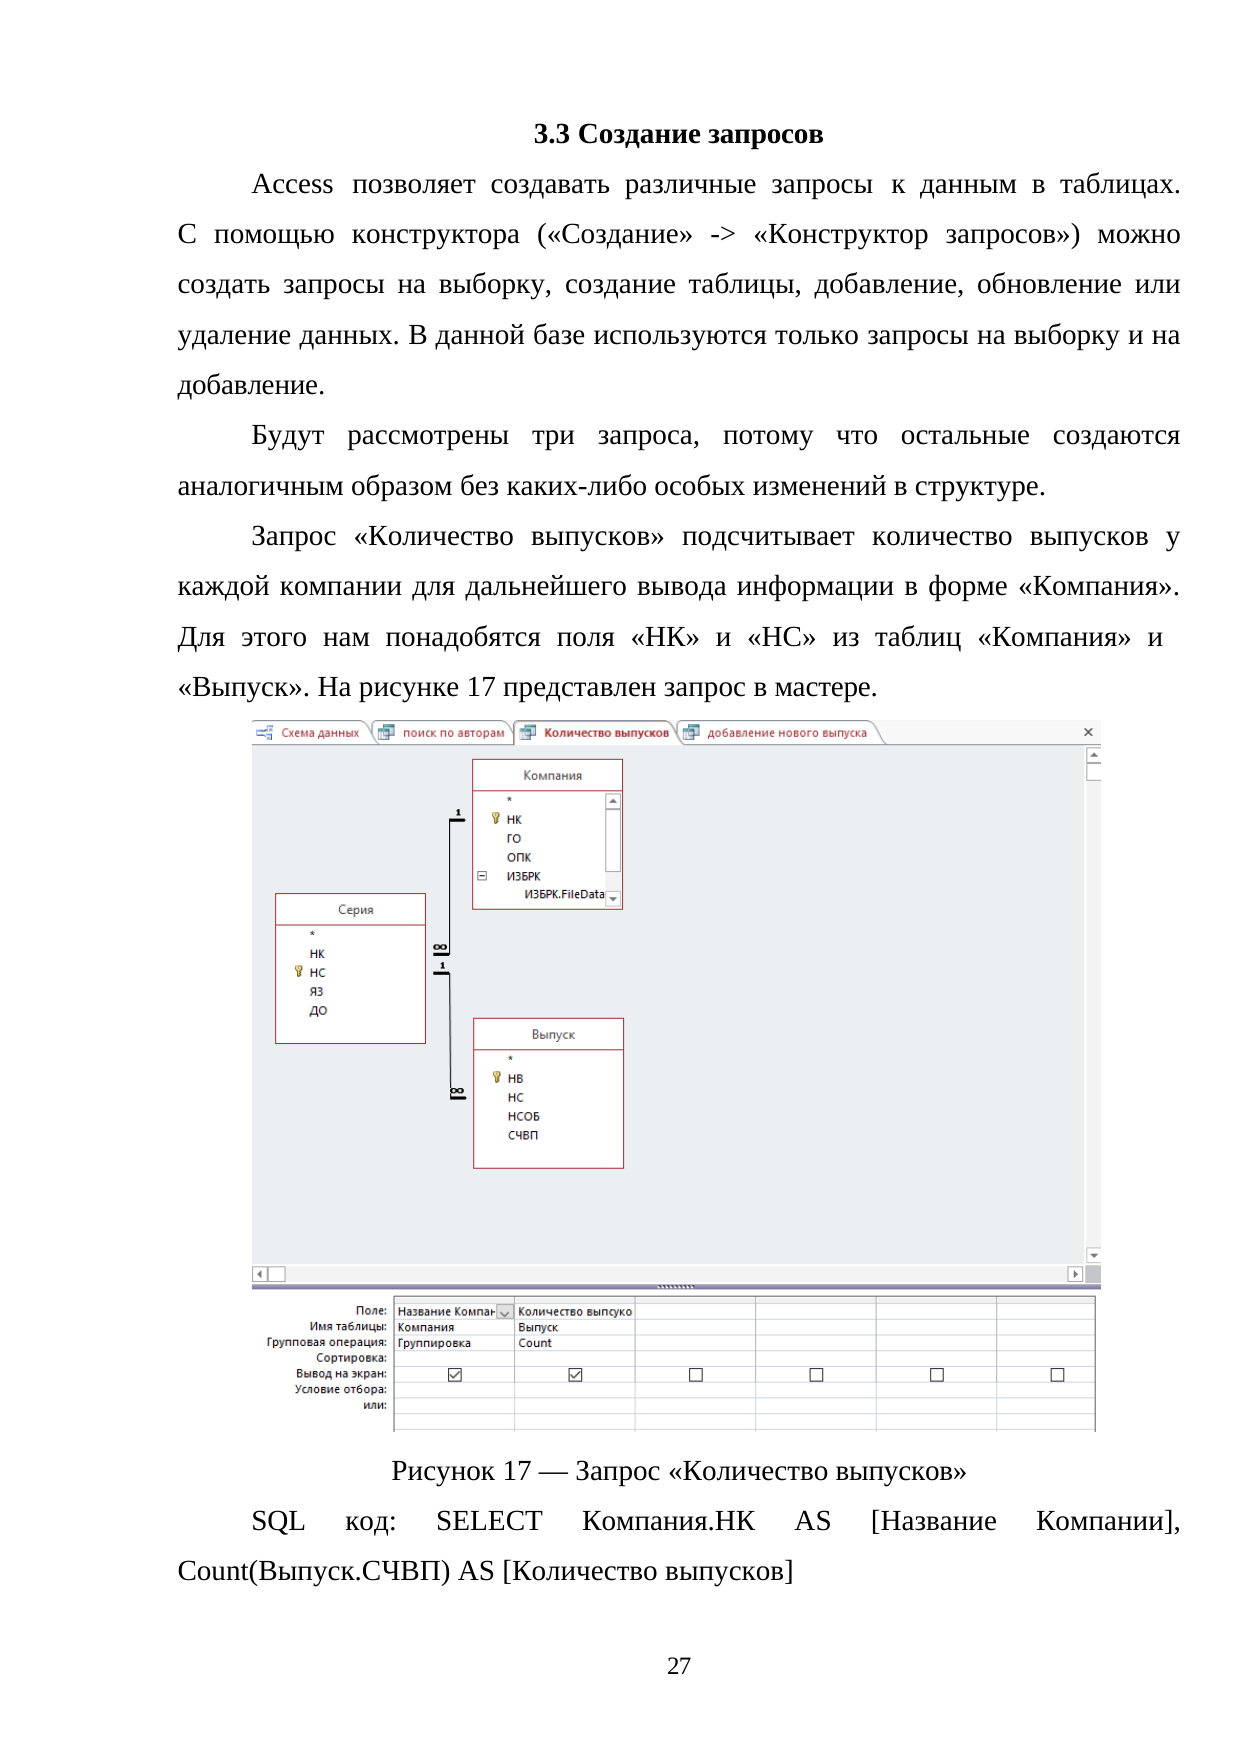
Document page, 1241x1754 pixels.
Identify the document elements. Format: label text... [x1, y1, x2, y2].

text «Выпуск». На рисунке 17 представлен запрос в мастере. [177, 669, 1192, 702]
text Запрос «Количество выпусков» подсчитывает количество выпусков у каждой компании для дальнейшего вывода информации в форме «Компания». Для этого нам понадобятся поля «НК» и «НС» из таблиц «Компания» и [177, 518, 1181, 652]
text SQL код: SELECT Компания.НК AS [Название Компании], Count(Выпуск.СЧВП) AS [Количество выпусков] [177, 1503, 1181, 1587]
text Access позволяет создавать различные запросы к данным в таблицах. С помощью конструктора («Создание» -> «Конструктор запросов») можно создать запросы на выборку, создание таблицы, добавление, обновление или удаление данных. В данной базе используются только запросы на выборку и на добавление. [177, 166, 1182, 401]
text Будут рассмотрены три запроса, потому что остальные создаются аналогичным образом без каких-либо особых изменений в структуре. [177, 417, 1181, 501]
text Рисунок 17 — Запрос «Количество выпусков» [337, 1432, 1022, 1486]
picture [251, 720, 1101, 1432]
subtitle Создание запросов [533, 116, 1192, 149]
